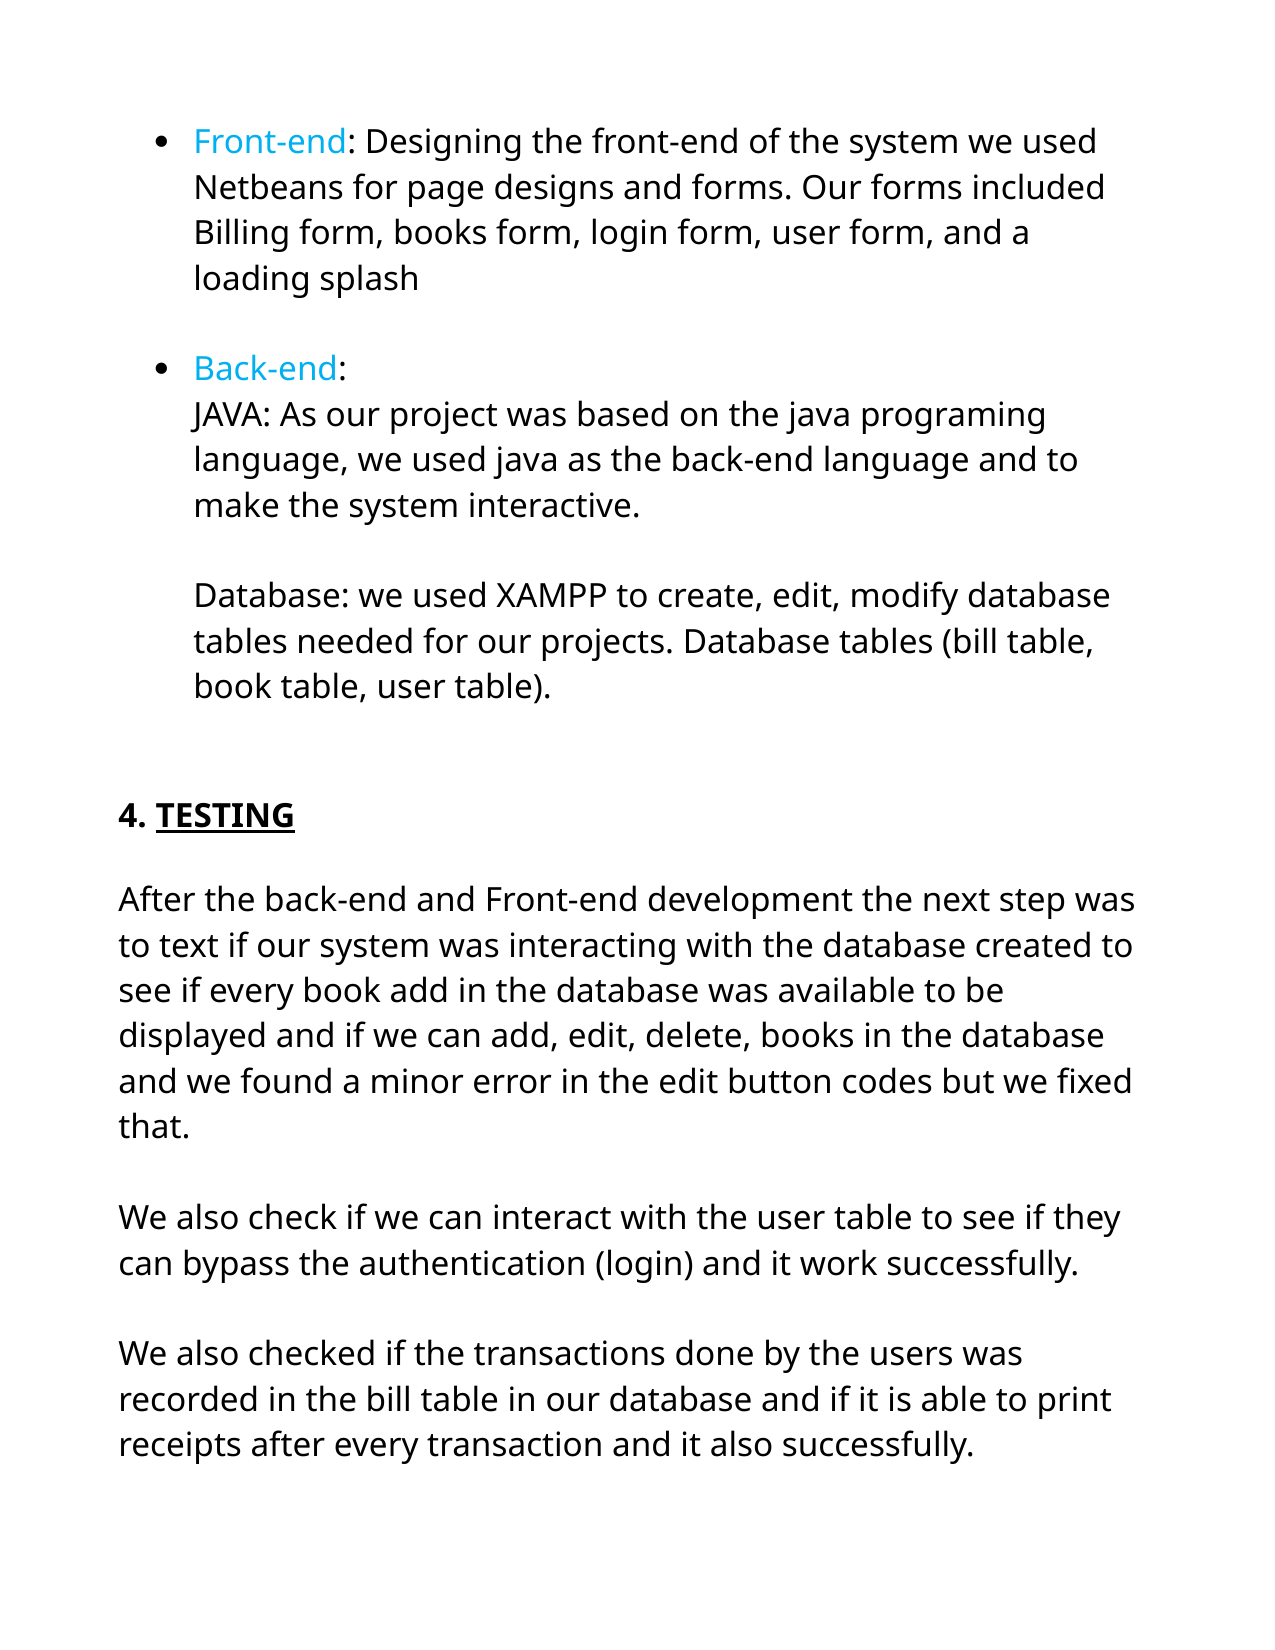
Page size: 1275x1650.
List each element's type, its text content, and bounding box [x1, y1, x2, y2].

text After the back-end and Front-end development the next step was to text if our system was interacting with the database created to see if every book add in the database was available to be displayed and if we can add, edit, delete, books in the database and we found a minor error in the edit button codes but we fixed that. [118, 876, 1157, 1148]
text We also checked if the transactions done by the users was recorded in the bill table in our database and if it is able to print receipts after every transaction and it also successfully. [118, 1330, 1157, 1466]
list Billing form, books form, login form, user form, and a loading splash [193, 209, 1157, 300]
list Front-end: Designing the front-end of the system we used Netbeans for page designs and forms. Our forms included [156, 118, 1157, 209]
text We also check if we can interact with the user table to see if they can bypass the authentication (login) and it work successfully. [118, 1194, 1157, 1285]
list Database: we used XAMPP to create, edit, modify database tables needed for our projects. Database tables (bill table, book table, user table). [193, 572, 1157, 708]
list JAVA: As our project was based on the java programing language, we used java as the back-end language and to make the system interactive. [193, 391, 1157, 527]
text 4. TESTING [118, 792, 1157, 838]
list Back-end: [156, 345, 1157, 391]
